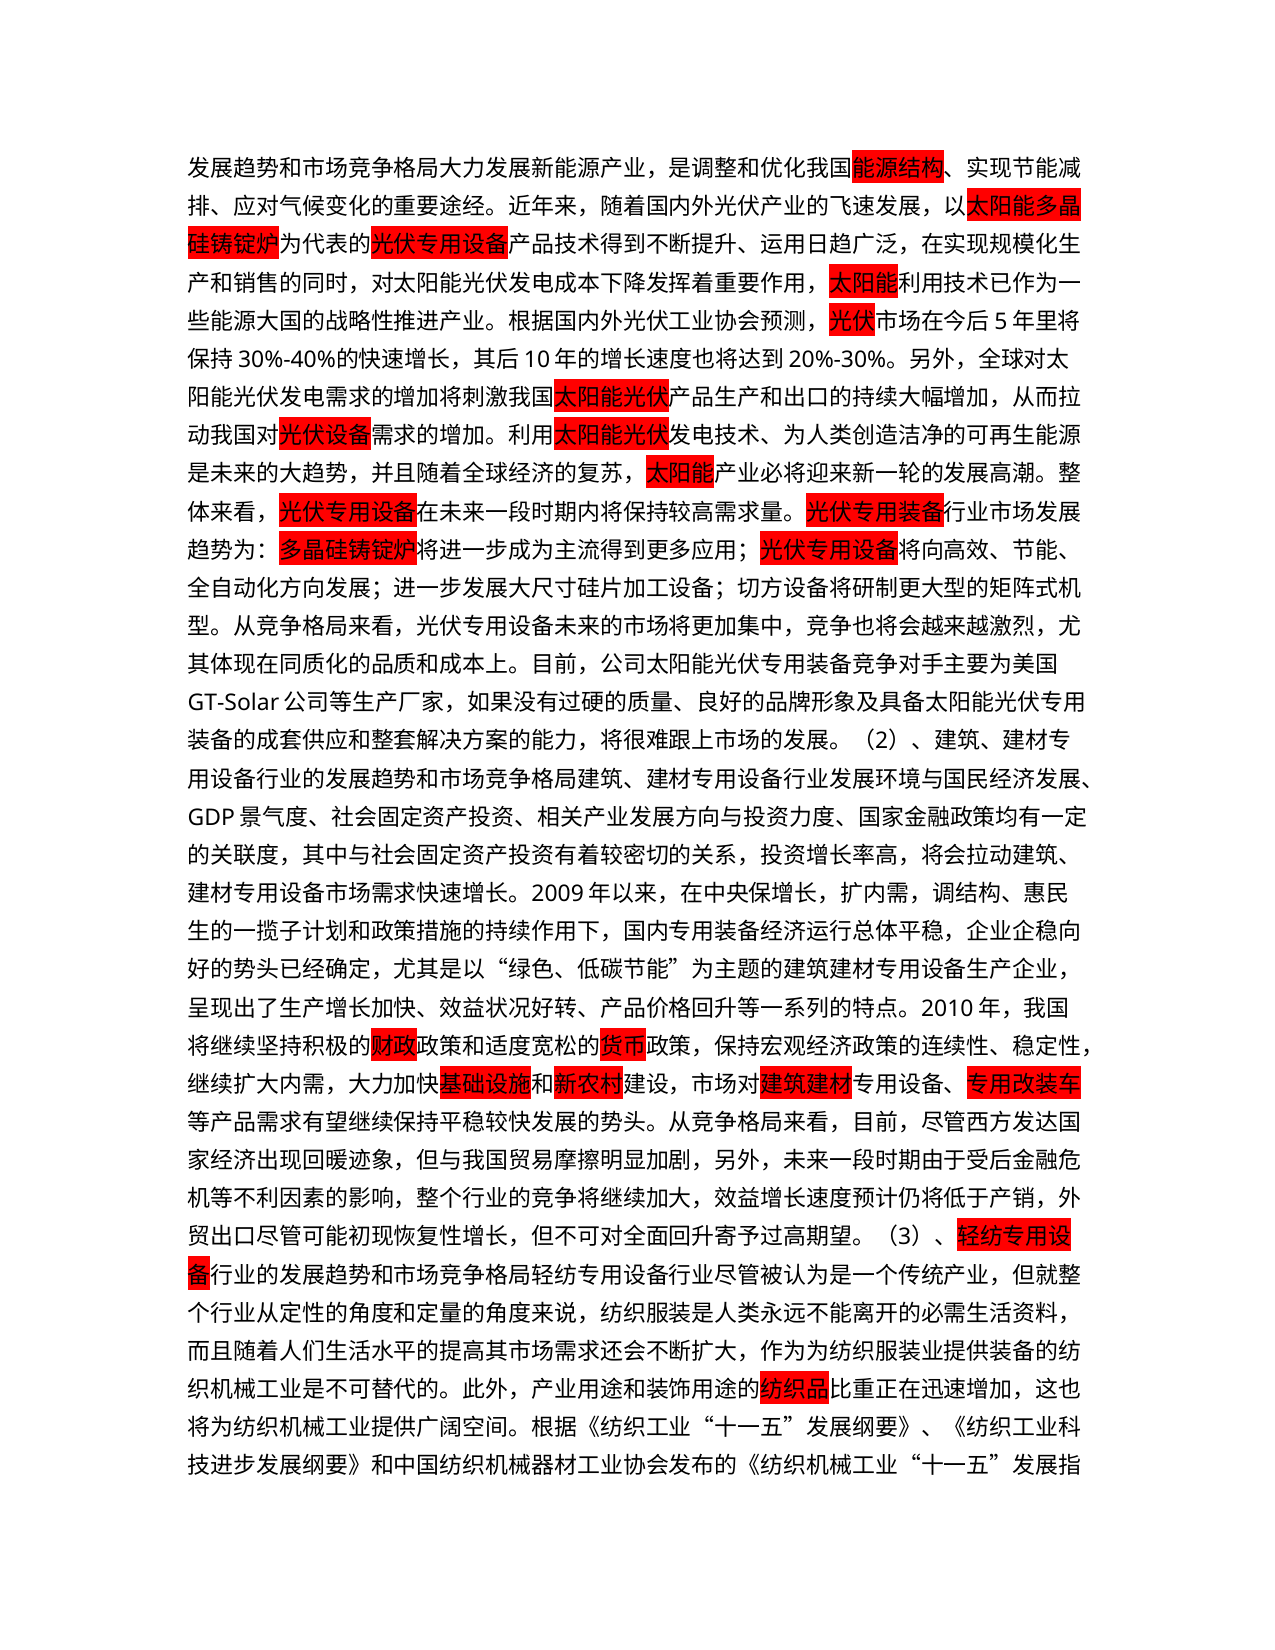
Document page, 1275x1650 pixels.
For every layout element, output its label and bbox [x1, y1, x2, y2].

text [187, 150, 1087, 1480]
